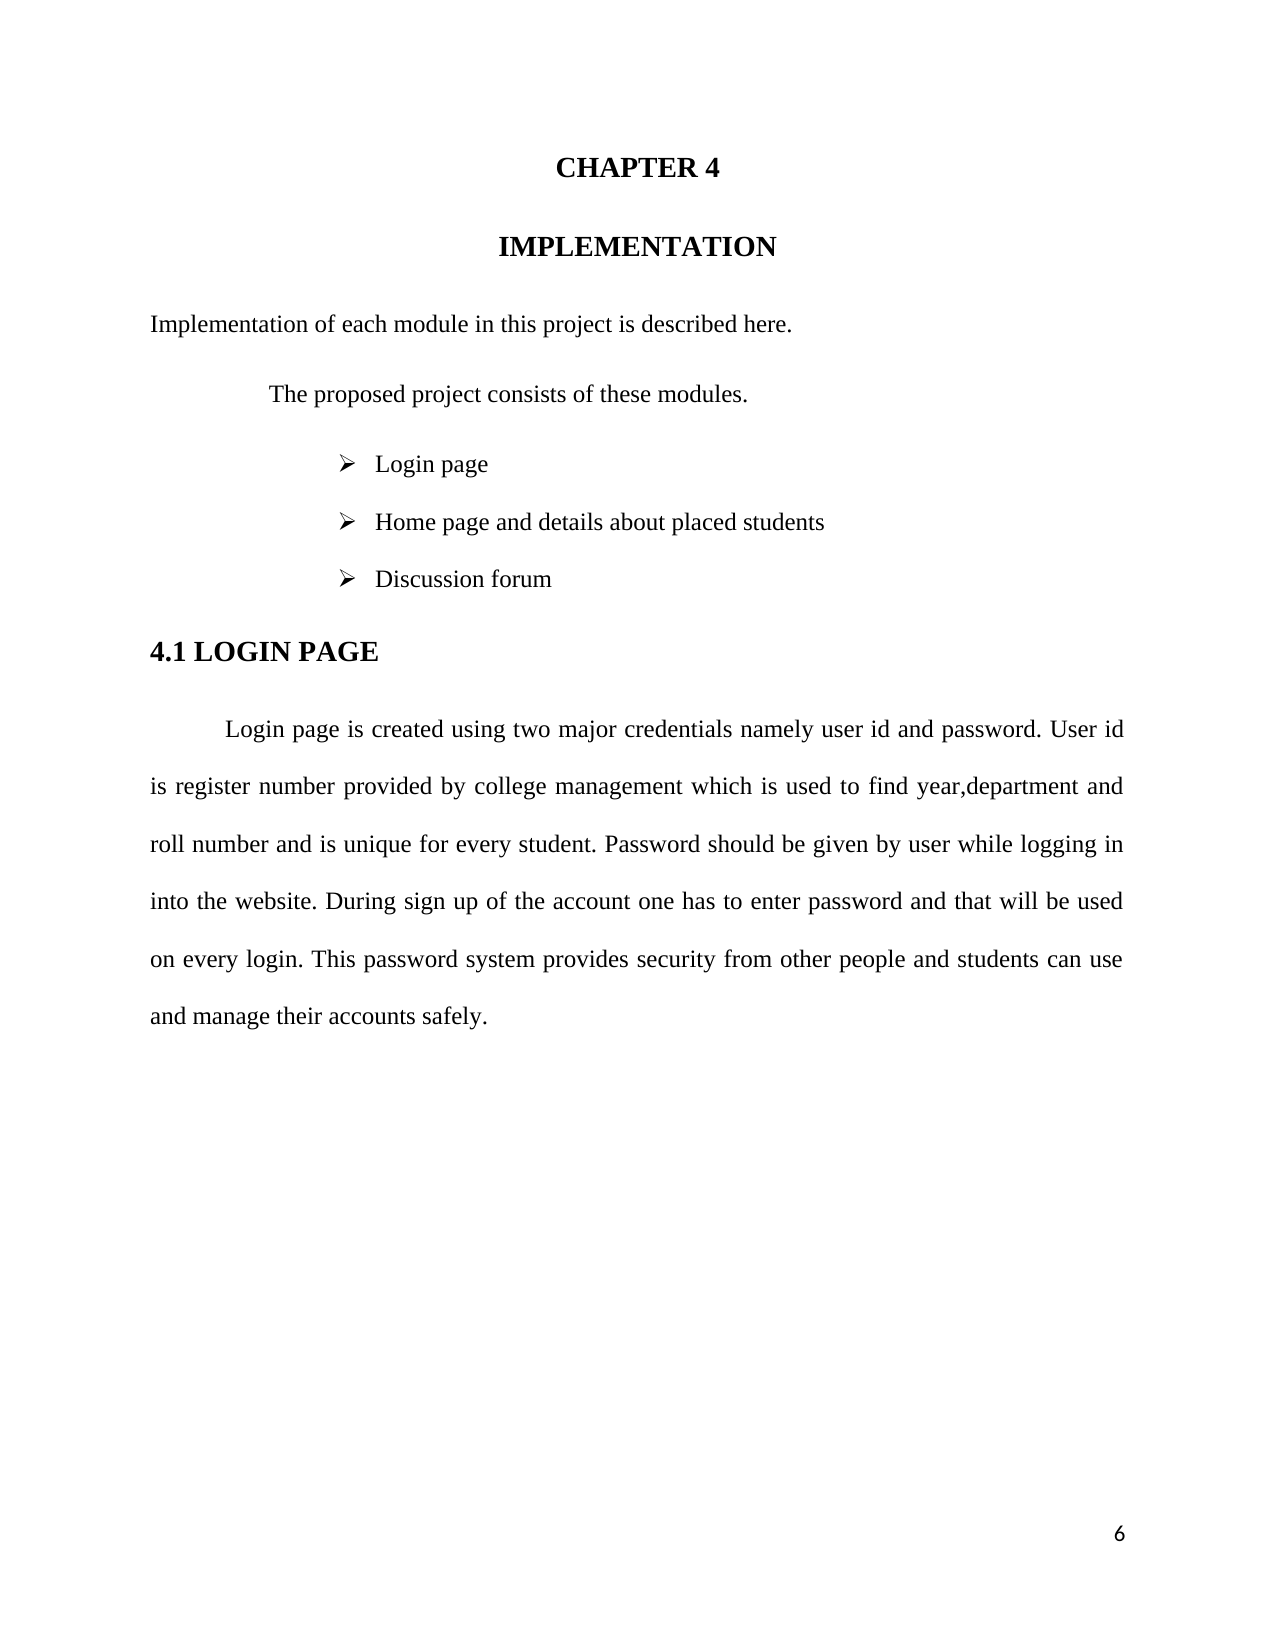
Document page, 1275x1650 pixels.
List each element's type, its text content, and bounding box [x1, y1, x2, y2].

text CHAPTER 4 [150, 150, 1125, 183]
text Implementation of each module in this project is described here. [150, 309, 1125, 338]
text The proposed project consists of these modules. [194, 379, 1125, 408]
list Home page and details about placed students [337, 507, 1125, 535]
text 4.1 LOGIN PAGE [150, 634, 1125, 668]
list Discussion forum [337, 564, 1125, 593]
text IMPLEMENTATION [150, 229, 1125, 263]
list Login page [337, 449, 1125, 478]
text Login page is created using two major credentials namely user id and password. User id is register number provided by college management which is used to find year,department and roll number and is unique for every student. Password should be given by user while logging in into the website. During sign up of the account one has to enter password and that will be used on every login. This password system provides security from other people and students can use and manage their accounts safely. [150, 714, 1125, 1030]
